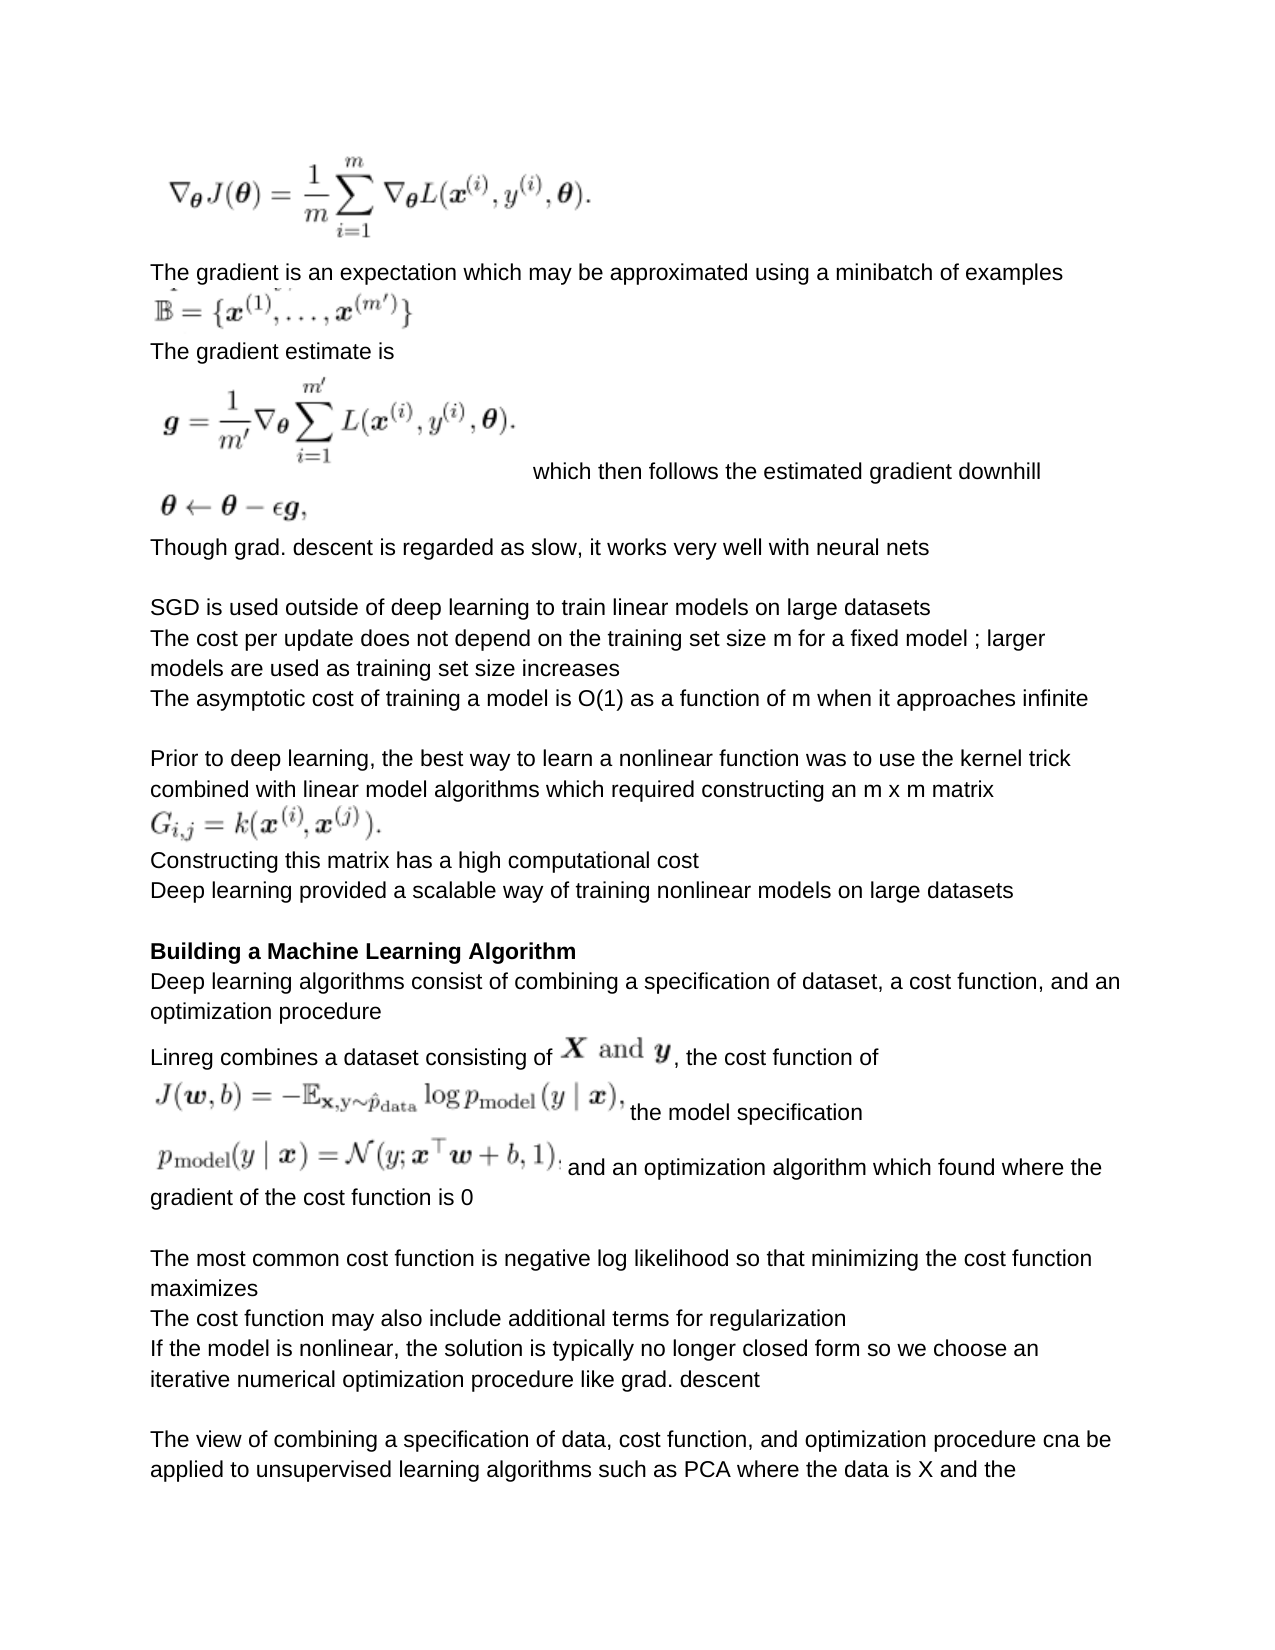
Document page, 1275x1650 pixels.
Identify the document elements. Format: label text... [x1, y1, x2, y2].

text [150, 1426, 1125, 1482]
text The gradient is an expectation which may be approximated using a minibatch of examples [150, 258, 1125, 334]
text The cost function may also include additional terms for regularization [150, 1305, 1125, 1331]
text Deep learning algorithms consist of combining a specification of dataset, a cost function, and an optimization procedure [150, 968, 1125, 1024]
text The asymptotic cost of training a model is O(1) as a function of m when it approaches infinite [150, 685, 1125, 711]
text Constructing this matrix has a high computational cost [150, 847, 1125, 873]
picture [150, 1128, 561, 1176]
text SGD is used outside of deep learning to train linear models on large datasets [150, 564, 1125, 621]
text The cost per update does not depend on the training set size m for a fixed model ; larger models are used as training set size increases [150, 624, 1125, 681]
picture [150, 1074, 630, 1120]
text Building a Machine Learning Algorithm [150, 938, 1125, 964]
picture [558, 1028, 673, 1066]
text If the model is nonlinear, the solution is typically no longer closed form so we choose an iterative numerical optimization procedure like grad. descent [150, 1335, 1125, 1392]
picture [150, 288, 418, 334]
picture [150, 368, 533, 479]
picture [150, 487, 318, 530]
text Deep learning provided a scalable way of training nonlinear models on large datasets [150, 877, 1125, 904]
picture [150, 150, 597, 255]
text Prior to deep learning, the best way to learn a nonlinear function was to use the kernel trick combined with linear model algorithms which required constructing an m x m matrix [150, 745, 1125, 843]
text Though grad. descent is regarded as slow, it works very well with neural nets [150, 534, 1125, 560]
text The gradient estimate is [150, 338, 1125, 364]
picture [150, 805, 383, 844]
text The most common cost function is negative log likelihood so that minimizing the cost function maximizes [150, 1245, 1125, 1301]
